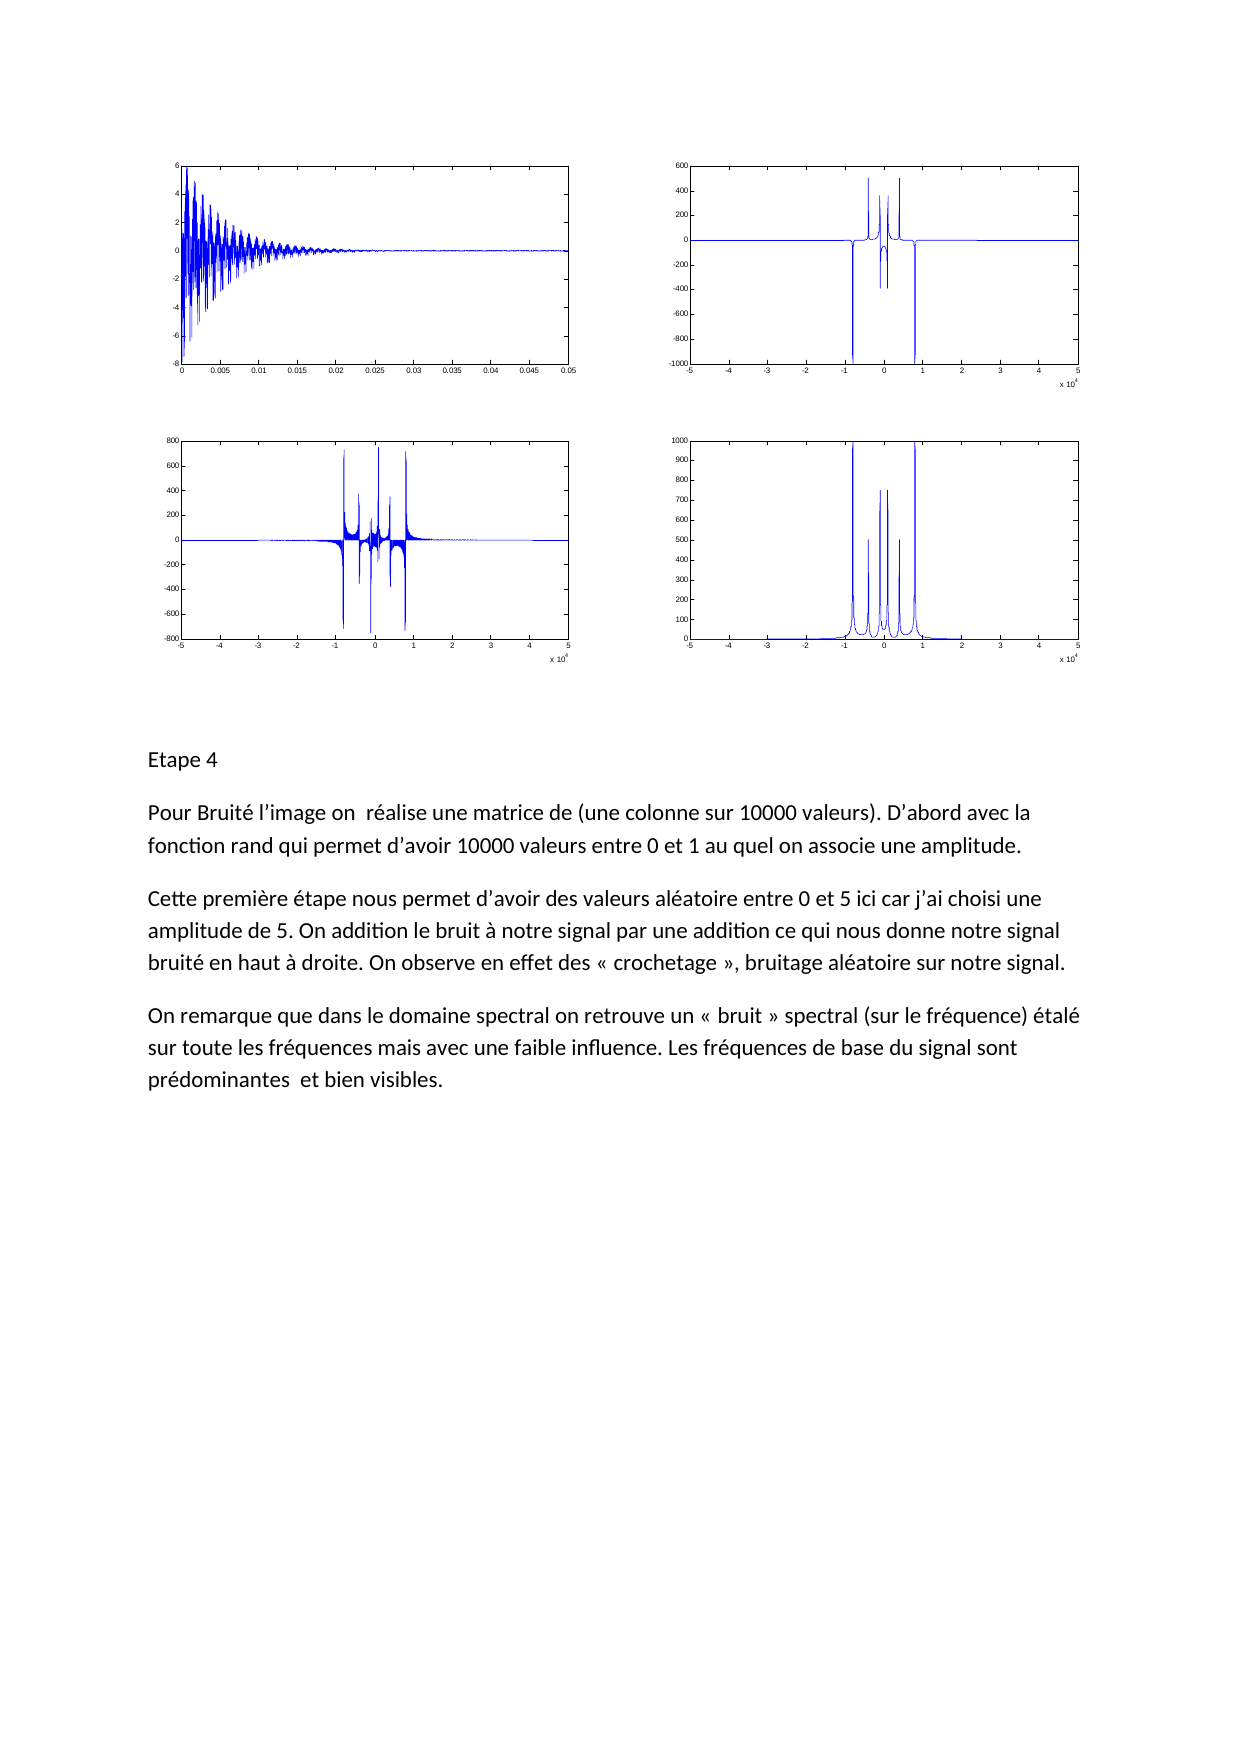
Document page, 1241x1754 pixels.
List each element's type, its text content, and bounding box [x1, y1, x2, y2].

text On remarque que dans le domaine spectral on retrouve un « bruit » spectral (sur le fréquence) étalé sur toute les fréquences mais avec une faible influence. Les fréquences de base du signal sont prédominantes et bien visibles. [148, 1001, 1093, 1093]
text Etape 4 [148, 746, 1093, 773]
text Pour Bruité l’image on réalise une matrice de (une colonne sur 10000 valeurs). D’abord avec la fonction rand qui permet d’avoir 10000 valeurs entre 0 et 1 au quel on associe une amplitude. [148, 798, 1093, 859]
text Cette première étape nous permet d’avoir des valeurs aléatoire entre 0 et 5 ici car j’ai choisi une amplitude de 5. On addition le bruit à notre signal par une addition ce qui nous donne notre signal bruité en haut à droite. On observe en effet des « crochetage », bruitage aléatoire sur notre signal. [148, 884, 1093, 976]
